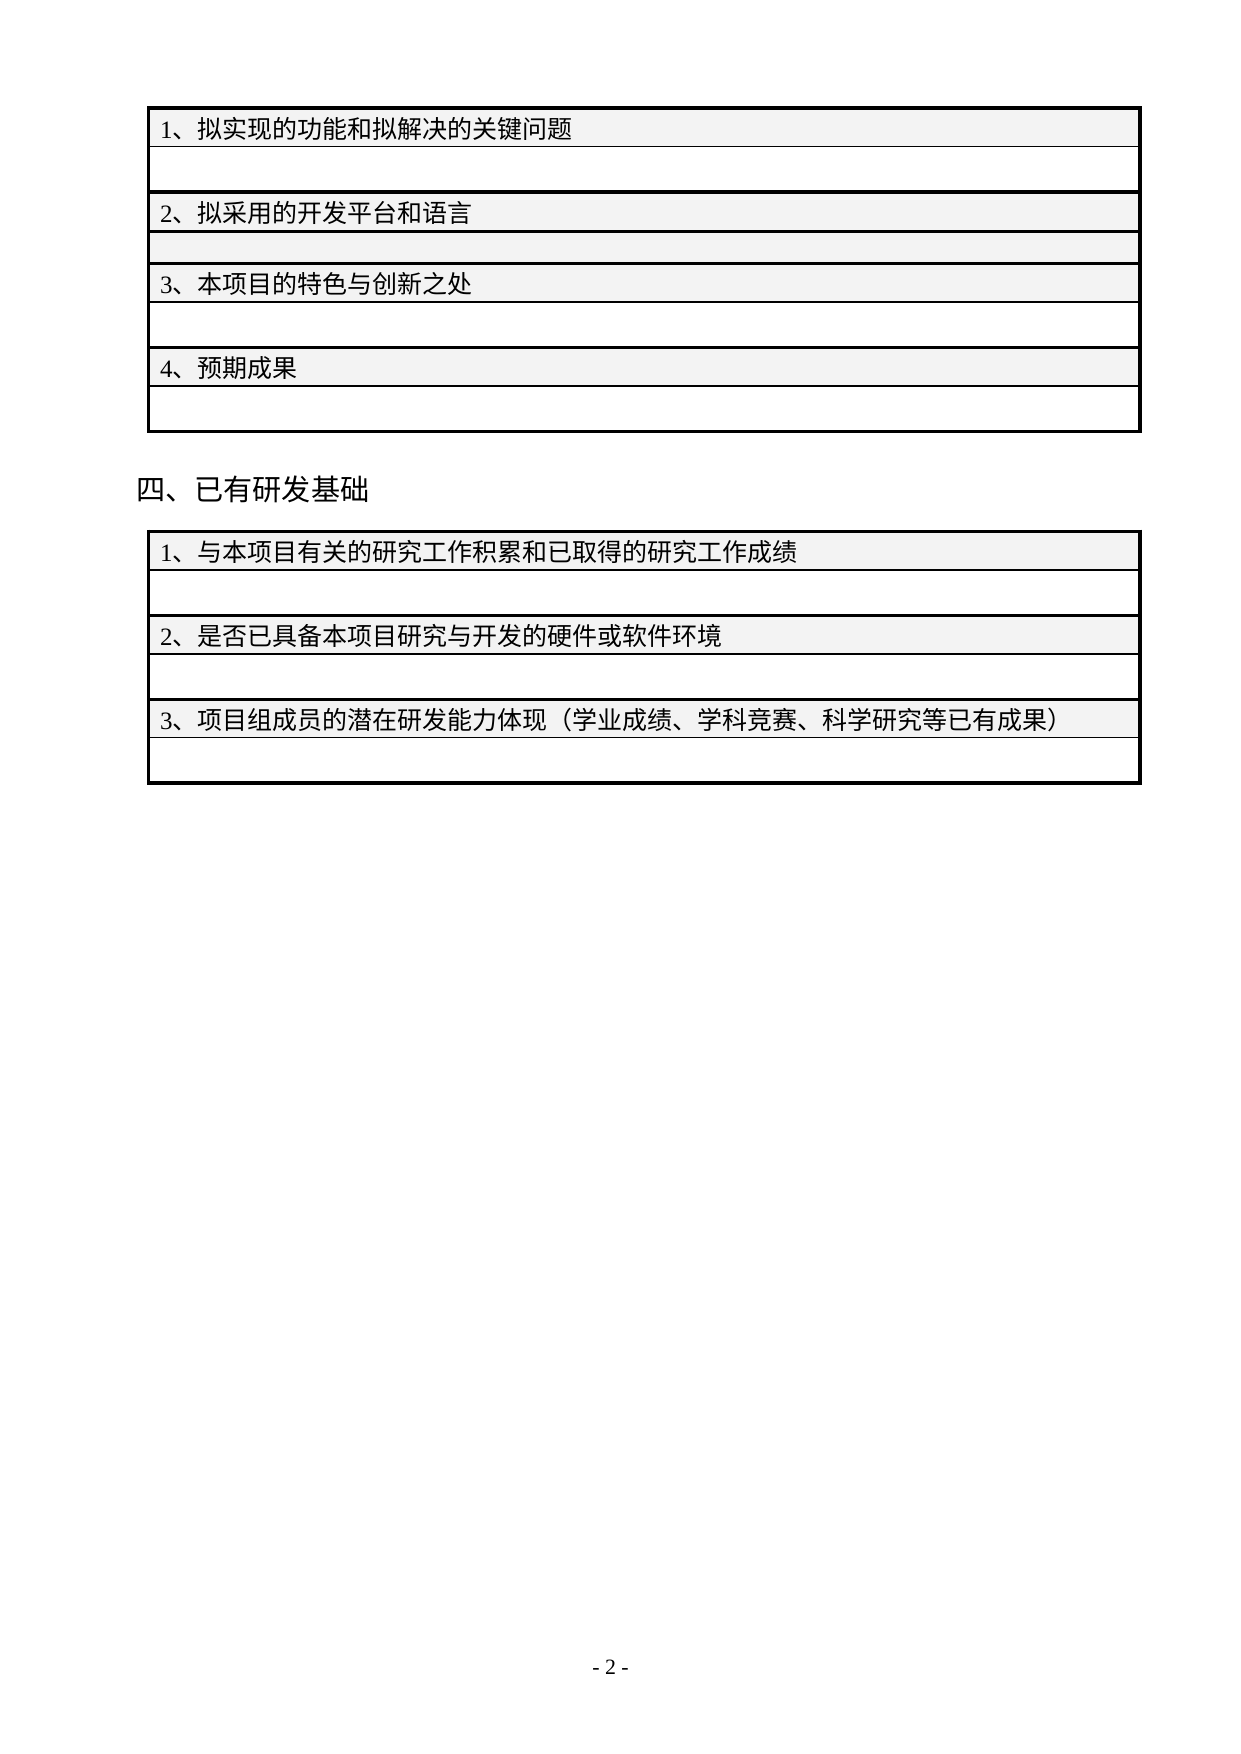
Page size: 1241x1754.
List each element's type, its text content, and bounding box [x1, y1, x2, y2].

text 四、已有研发基础 [136, 466, 1122, 508]
table_header 1、与本项目有关的研究工作积累和已取得的研究工作成绩 [150, 533, 1138, 569]
table_cell [150, 387, 1138, 429]
table_cell 4、预期成果 [150, 349, 1138, 385]
table_cell [150, 655, 1138, 697]
table_header 1、拟实现的功能和拟解决的关键问题 [150, 110, 1138, 146]
table_cell 3、项目组成员的潜在研发能力体现（学业成绩、学科竞赛、科学研究等已有成果） [150, 701, 1138, 737]
table_cell [150, 738, 1138, 781]
table_cell 3、本项目的特色与创新之处 [150, 265, 1138, 301]
table_cell 2、拟采用的开发平台和语言 [150, 194, 1138, 230]
table_cell [150, 233, 1138, 262]
table_cell [150, 571, 1138, 613]
table_cell 2、是否已具备本项目研究与开发的硬件或软件环境 [150, 617, 1138, 653]
table_cell [150, 147, 1138, 190]
table_cell [150, 303, 1138, 346]
